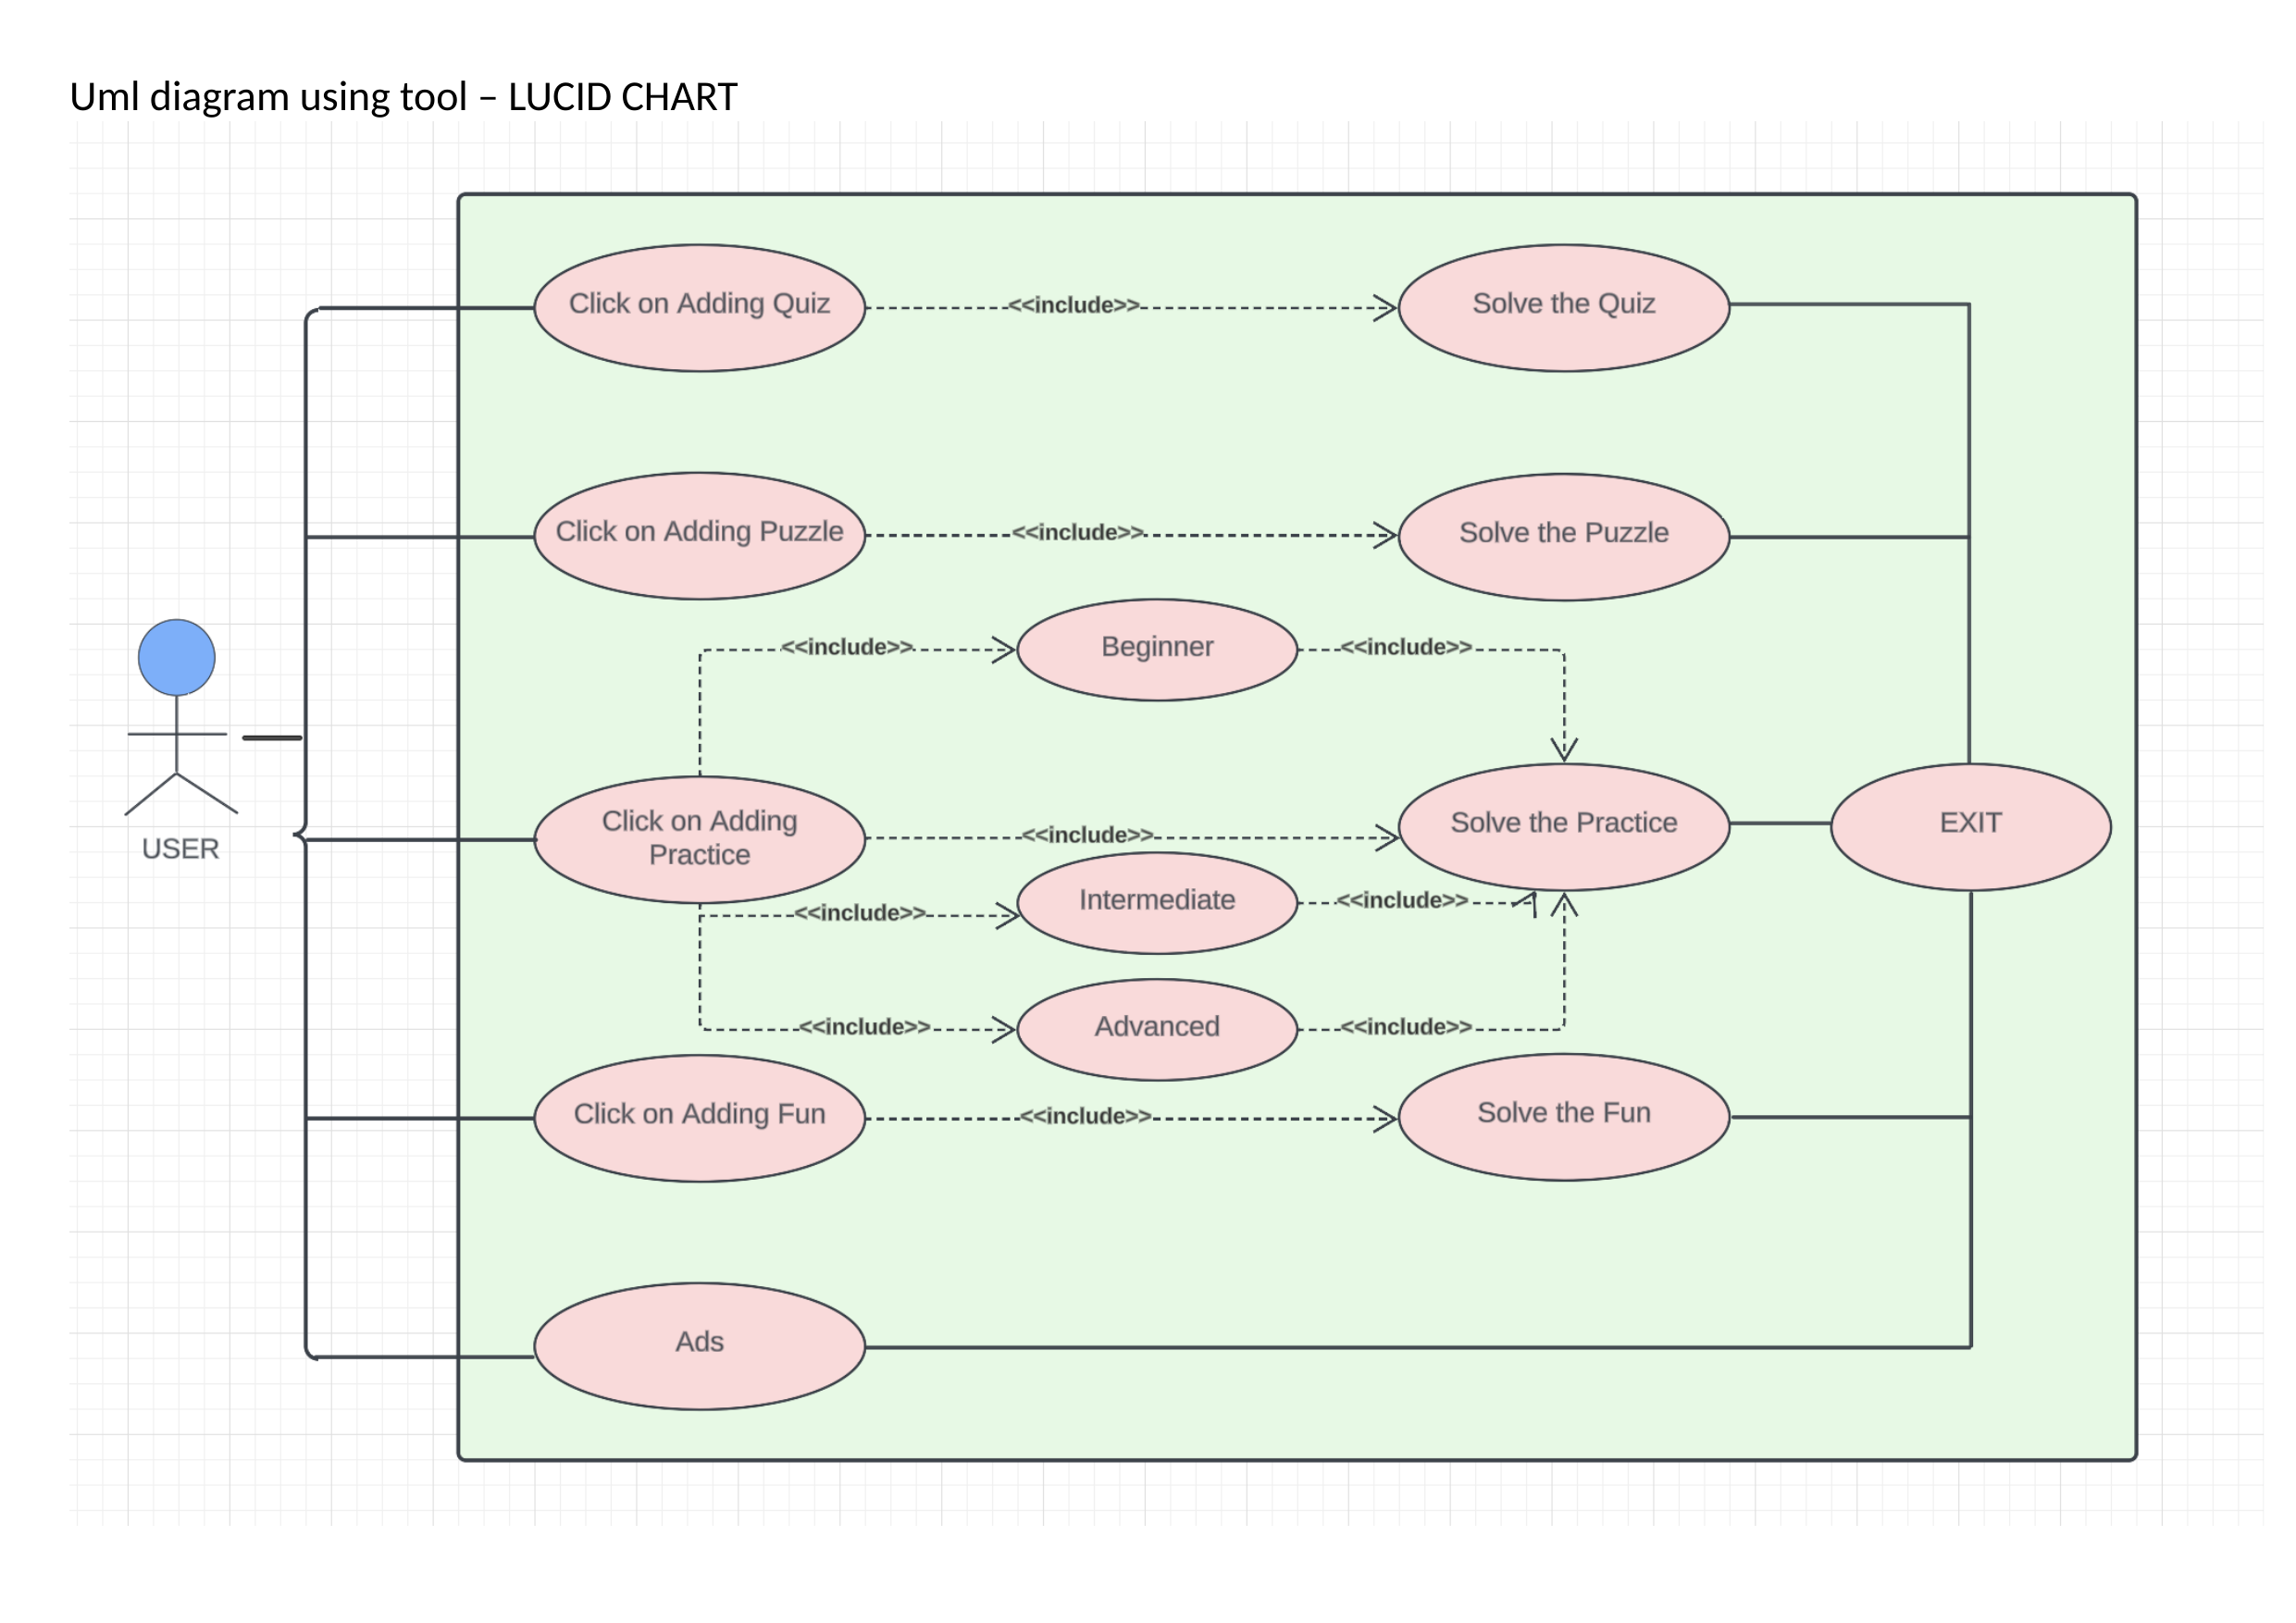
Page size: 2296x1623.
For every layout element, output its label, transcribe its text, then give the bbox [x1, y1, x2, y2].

picture [69, 121, 2265, 1526]
text Uml diagram using tool – LUCID CHART [69, 69, 2226, 121]
